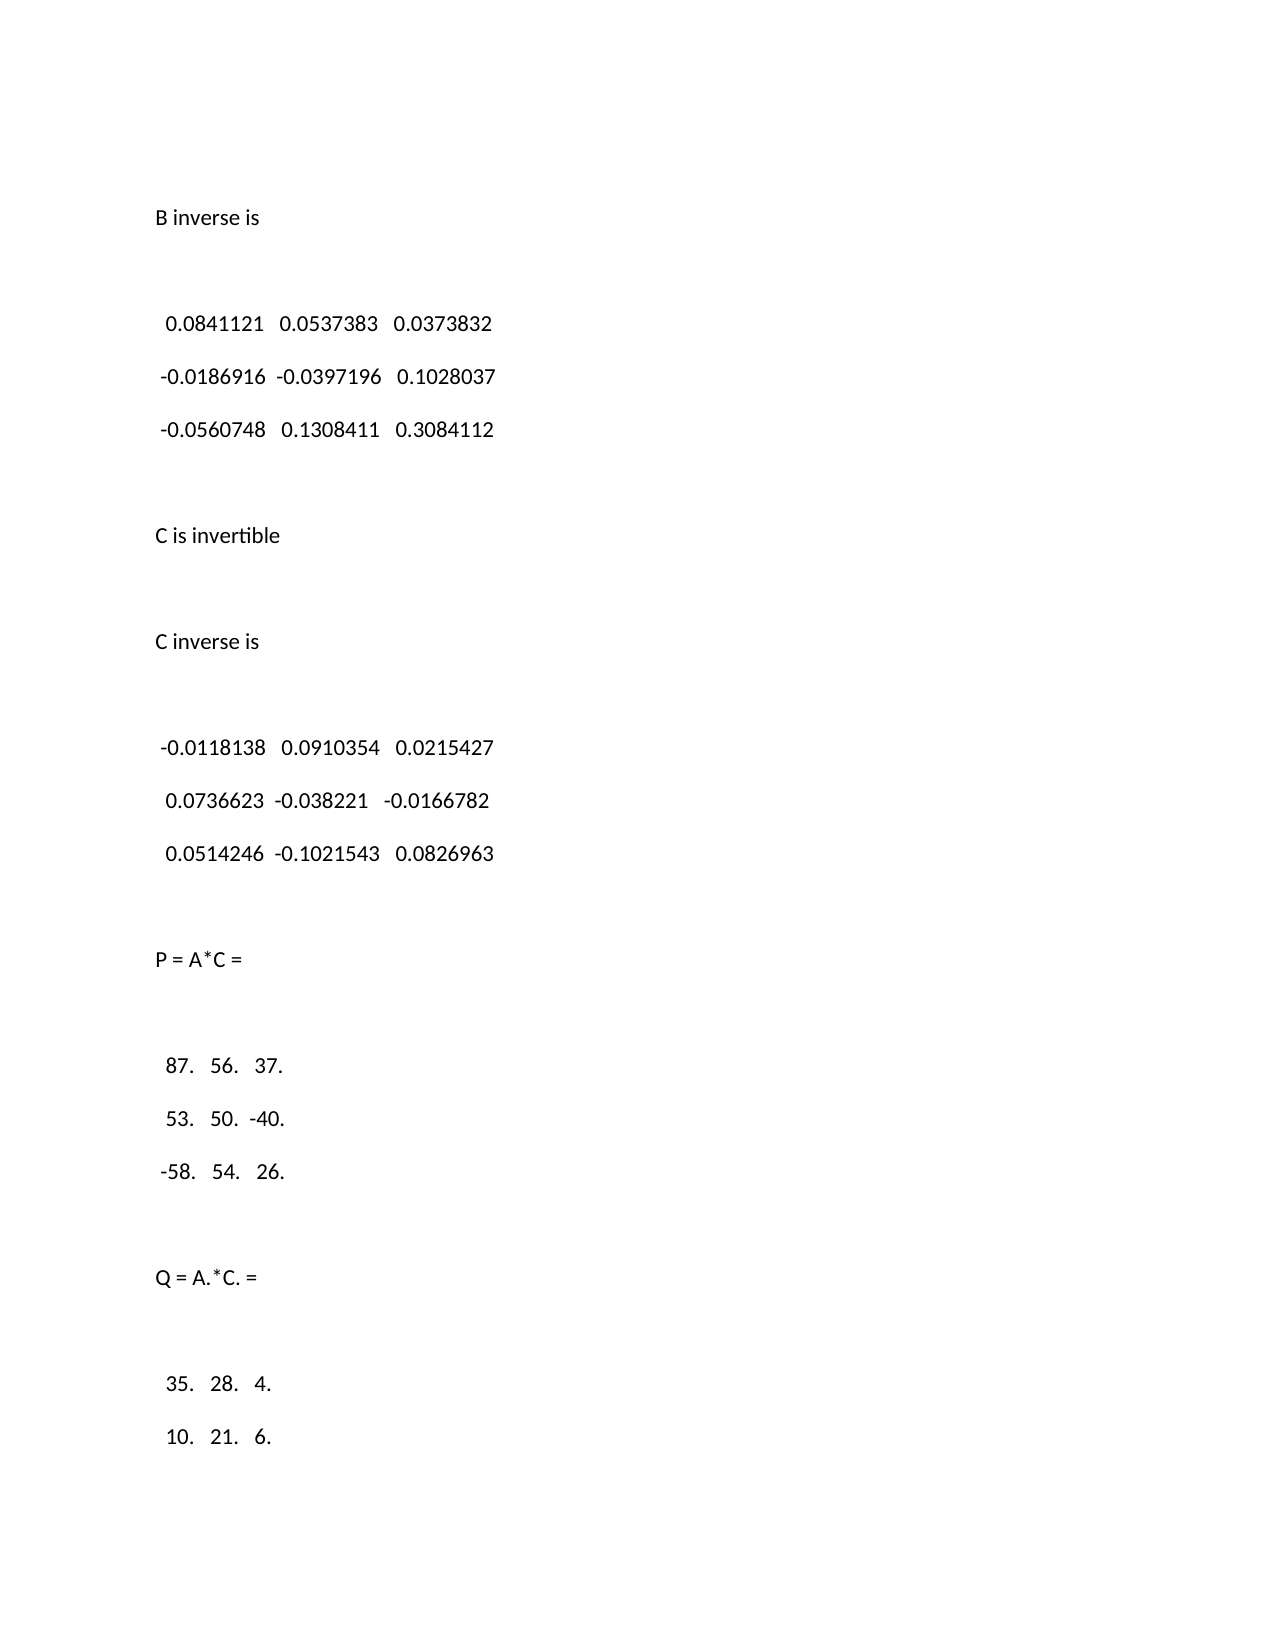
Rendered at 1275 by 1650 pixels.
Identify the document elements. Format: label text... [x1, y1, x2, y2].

text 0.0736623 -0.038221 -0.0166782 [150, 786, 1125, 814]
text -58. 54. 26. [150, 1157, 1125, 1185]
text 87. 56. 37. [150, 1051, 1125, 1079]
text -0.0560748 0.1308411 0.3084112 [150, 415, 1125, 443]
text C is invertible [150, 521, 1125, 549]
text 0.0841121 0.0537383 0.0373832 [150, 309, 1125, 337]
text C inverse is [150, 627, 1125, 655]
text B inverse is [150, 203, 1125, 231]
text 35. 28. 4. [150, 1369, 1125, 1397]
text P = A*C = [150, 945, 1125, 973]
text -0.0186916 -0.0397196 0.1028037 [150, 362, 1125, 390]
text 53. 50. -40. [150, 1104, 1125, 1132]
text -0.0118138 0.0910354 0.0215427 [150, 733, 1125, 761]
text 10. 21. 6. [150, 1422, 1125, 1451]
text 0.0514246 -0.1021543 0.0826963 [150, 839, 1125, 867]
text Q = A.*C. = [150, 1263, 1125, 1291]
